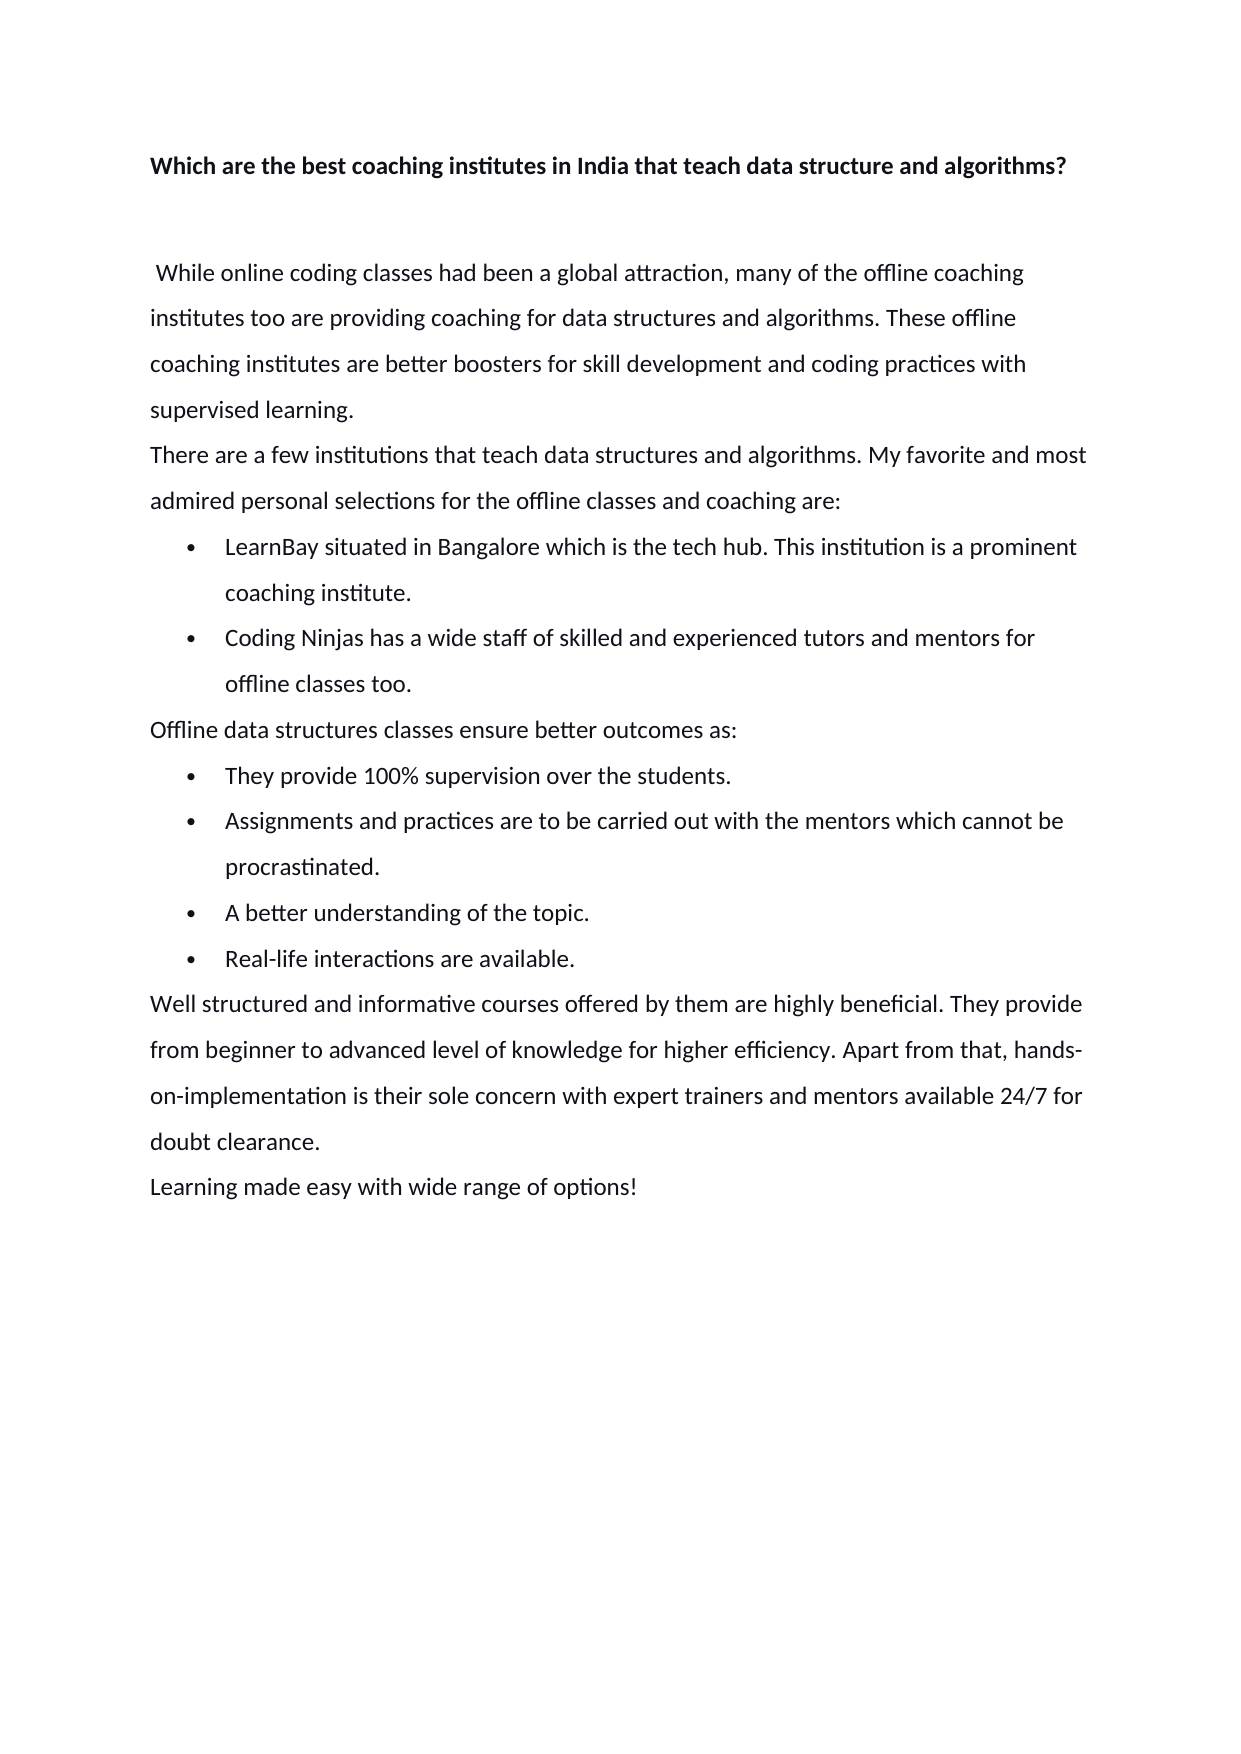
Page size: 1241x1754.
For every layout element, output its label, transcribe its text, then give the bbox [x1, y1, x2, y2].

list Real-life interactions are available. [187, 943, 1090, 973]
text Well structured and informative courses offered by them are highly beneficial. They provide from beginner to advanced level of knowledge for higher efficiency. Apart from that, hands-on-implementation is their sole concern with expert trainers and mentors available 24/7 for doubt clearance. [150, 988, 1090, 1156]
text There are a few institutions that teach data structures and algorithms. My favorite and most admired personal selections for the offline classes and coaching are: [150, 440, 1090, 516]
list They provide 100% supervision over the students. [187, 760, 1090, 790]
text While online coding classes had been a global attraction, many of the offline coaching institutes too are providing coaching for data structures and algorithms. These offline coaching institutes are better boosters for skill development and coding practices with supervised learning. [150, 257, 1090, 424]
text Learning made easy with wide range of options! [150, 1171, 1090, 1202]
list Coding Ninjas has a wide staff of skilled and experienced tutors and mentors for offline classes too. [187, 623, 1090, 699]
list Assignments and practices are to be carried out with the mentors which cannot be procrastinated. [187, 806, 1090, 882]
list A better understanding of the topic. [187, 897, 1090, 927]
list LearnBay situated in Bangalore which is the tech hub. This institution is a prominent coaching institute. [187, 531, 1090, 607]
text Which are the best coaching institutes in India that teach data structure and algorithms? [150, 150, 1090, 181]
text Offline data structures classes ensure better outcomes as: [150, 714, 1090, 744]
